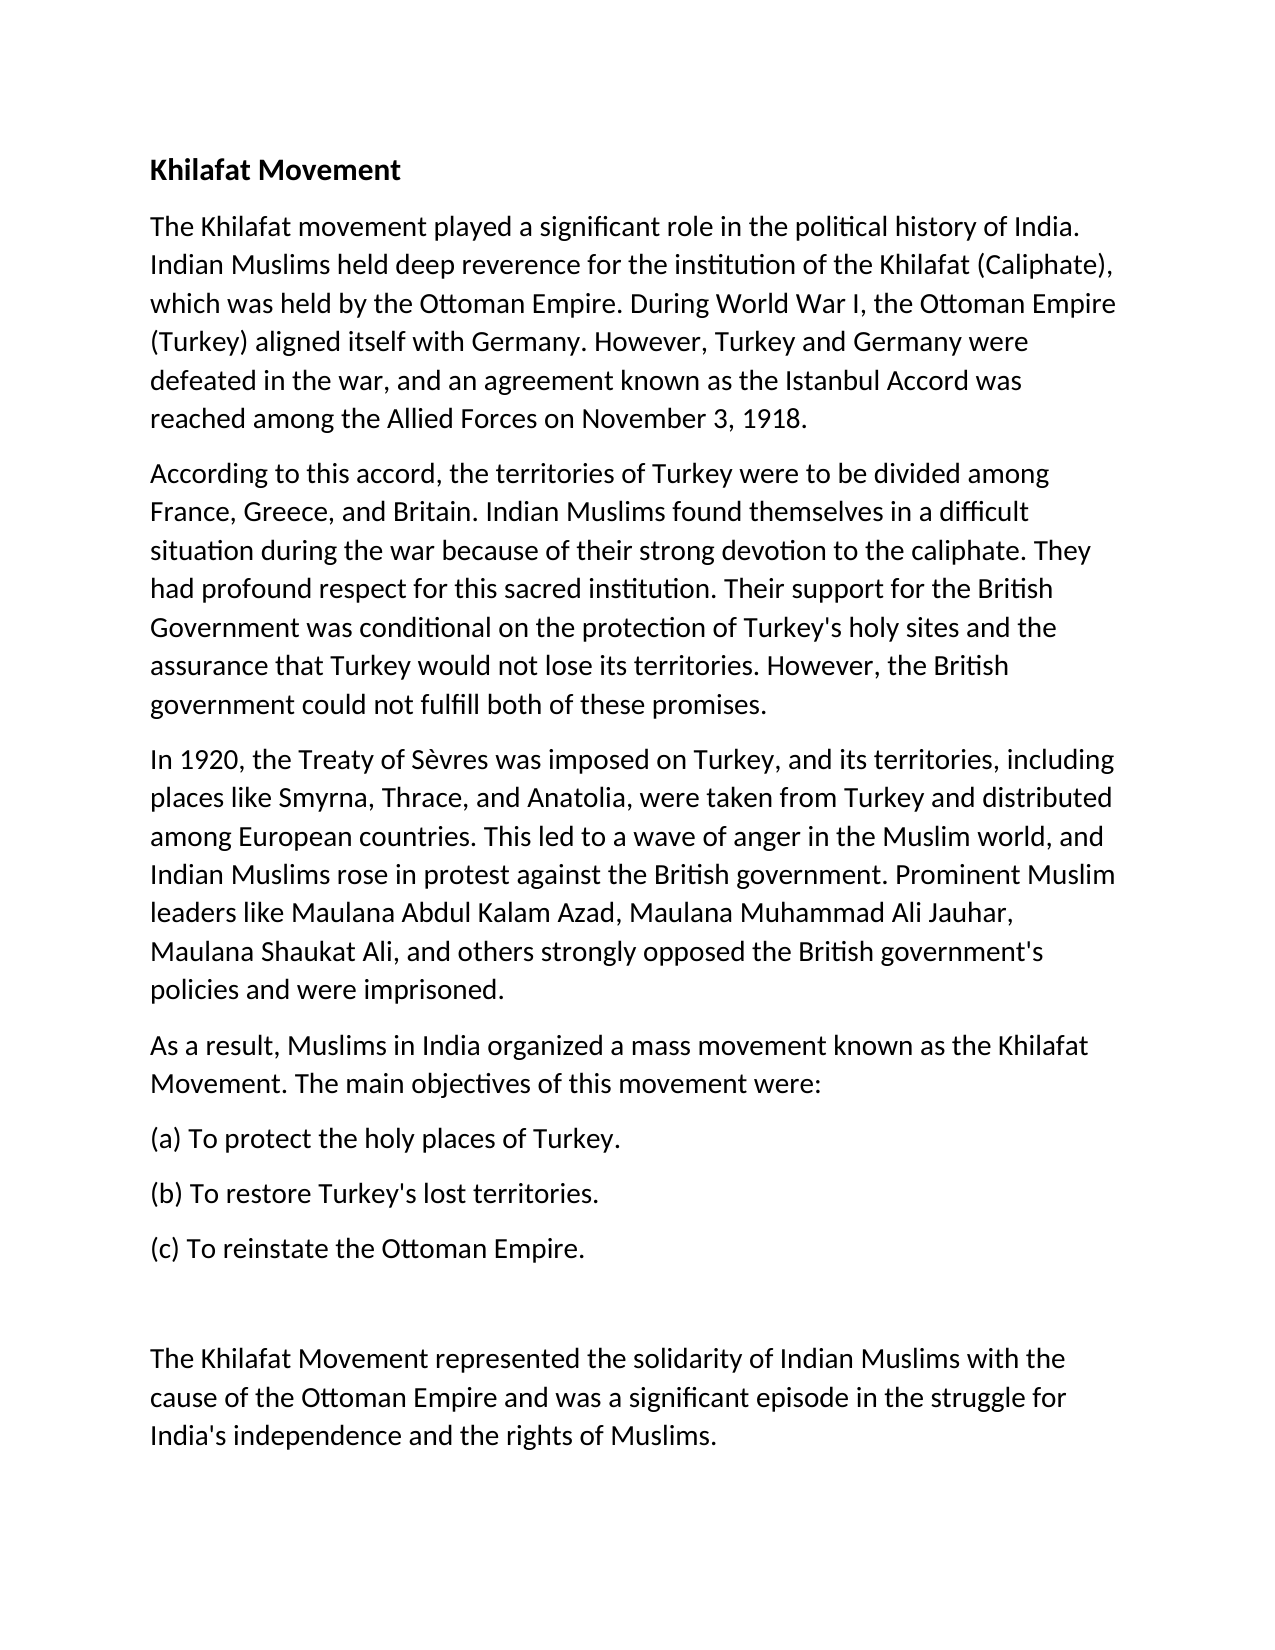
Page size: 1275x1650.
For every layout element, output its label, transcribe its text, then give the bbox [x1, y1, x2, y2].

text In 1920, the Treaty of Sèvres was imposed on Turkey, and its territories, including places like Smyrna, Thrace, and Anatolia, were taken from Turkey and distributed among European countries. This led to a wave of anger in the Muslim world, and Indian Muslims rose in protest against the British government. Prominent Muslim leaders like Maulana Abdul Kalam Azad, Maulana Muhammad Ali Jauhar, Maulana Shaukat Ali, and others strongly opposed the British government's policies and were imprisoned. [150, 741, 1125, 1007]
text (c) To reinstate the Ottoman Empire. [150, 1230, 1125, 1266]
text According to this accord, the territories of Turkey were to be divided among France, Greece, and Britain. Indian Muslims found themselves in a difficult situation during the war because of their strong devotion to the caliphate. They had profound respect for this sacred institution. Their support for the British Government was conditional on the protection of Turkey's holy sites and the assurance that Turkey would not lose its territories. However, the British government could not fulfill both of these promises. [150, 455, 1125, 721]
text (b) To restore Turkey's lost territories. [150, 1175, 1125, 1211]
text The Khilafat Movement represented the solidarity of Indian Muslims with the cause of the Ottoman Empire and was a significant episode in the struggle for India's independence and the rights of Muslims. [150, 1341, 1125, 1453]
text (a) To protect the holy places of Turkey. [150, 1120, 1125, 1156]
text Khilafat Movement [150, 150, 1125, 188]
text The Khilafat movement played a significant role in the political history of India. Indian Muslims held deep reverence for the institution of the Khilafat (Caliphate), which was held by the Ottoman Empire. During World War I, the Ottoman Empire (Turkey) aligned itself with Germany. However, Turkey and Germany were defeated in the war, and an agreement known as the Istanbul Accord was reached among the Allied Forces on November 3, 1918. [150, 208, 1125, 436]
text As a result, Muslims in India organized a mass movement known as the Khilafat Movement. The main objectives of this movement were: [150, 1027, 1125, 1101]
